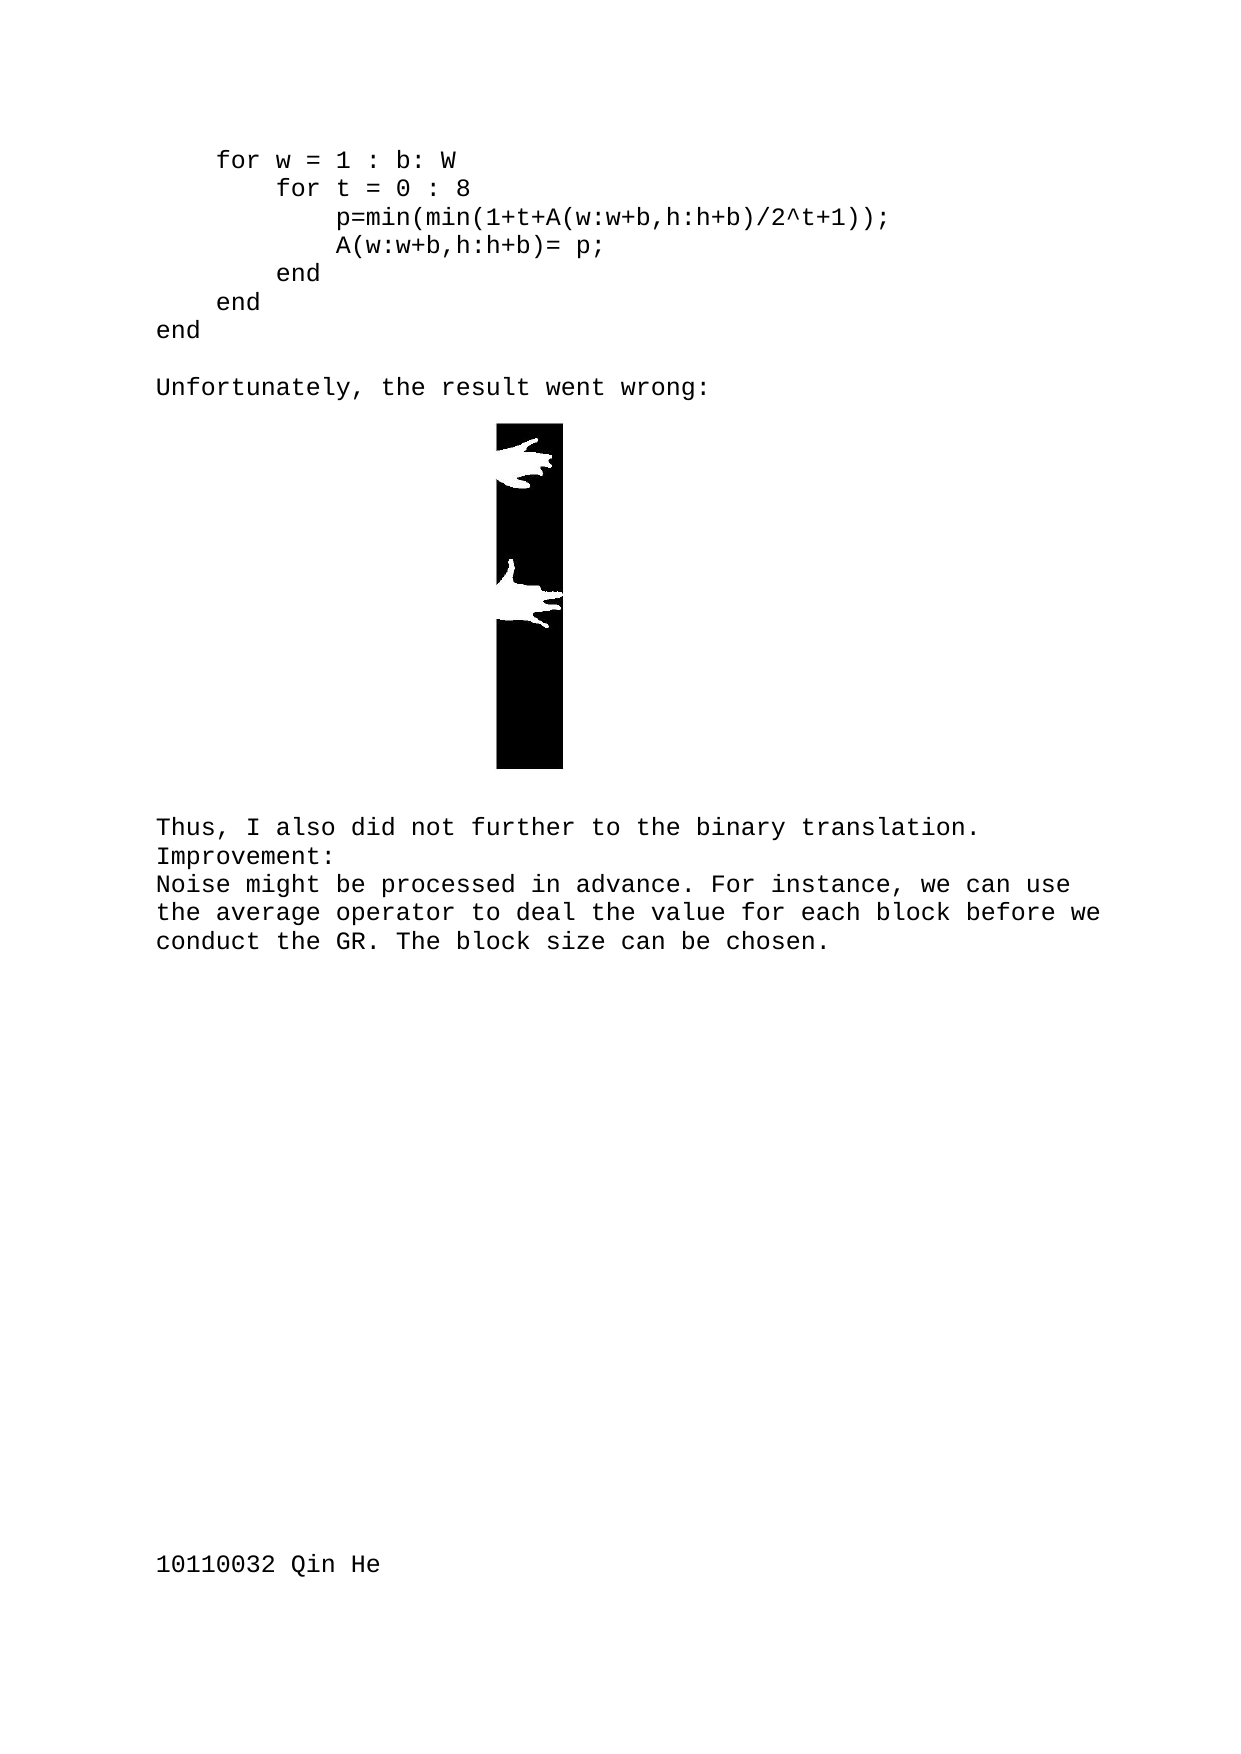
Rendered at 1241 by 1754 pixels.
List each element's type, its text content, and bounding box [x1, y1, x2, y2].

picture [155, 402, 627, 815]
text 10110032 Qin He [156, 1552, 1122, 1580]
text Thus, I also did not further to the binary translation. [156, 815, 1122, 843]
text Unfortunately, the result went wrong: [156, 374, 1122, 403]
text end [156, 318, 1122, 346]
text Improvement: [156, 843, 1122, 872]
text A(w:w+b,h:h+b)= p; [156, 233, 1122, 261]
text for t = 0 : 8 [156, 176, 1122, 204]
text for w = 1 : b: W [156, 148, 1122, 176]
text p=min(min(1+t+A(w:w+b,h:h+b)/2^t+1)); [156, 204, 1122, 233]
text end [156, 289, 1122, 318]
text end [156, 261, 1122, 289]
text Noise might be processed in advance. For instance, we can use the average operator to deal the value for each block before we conduct the GR. The block size can be chosen. [156, 872, 1122, 957]
